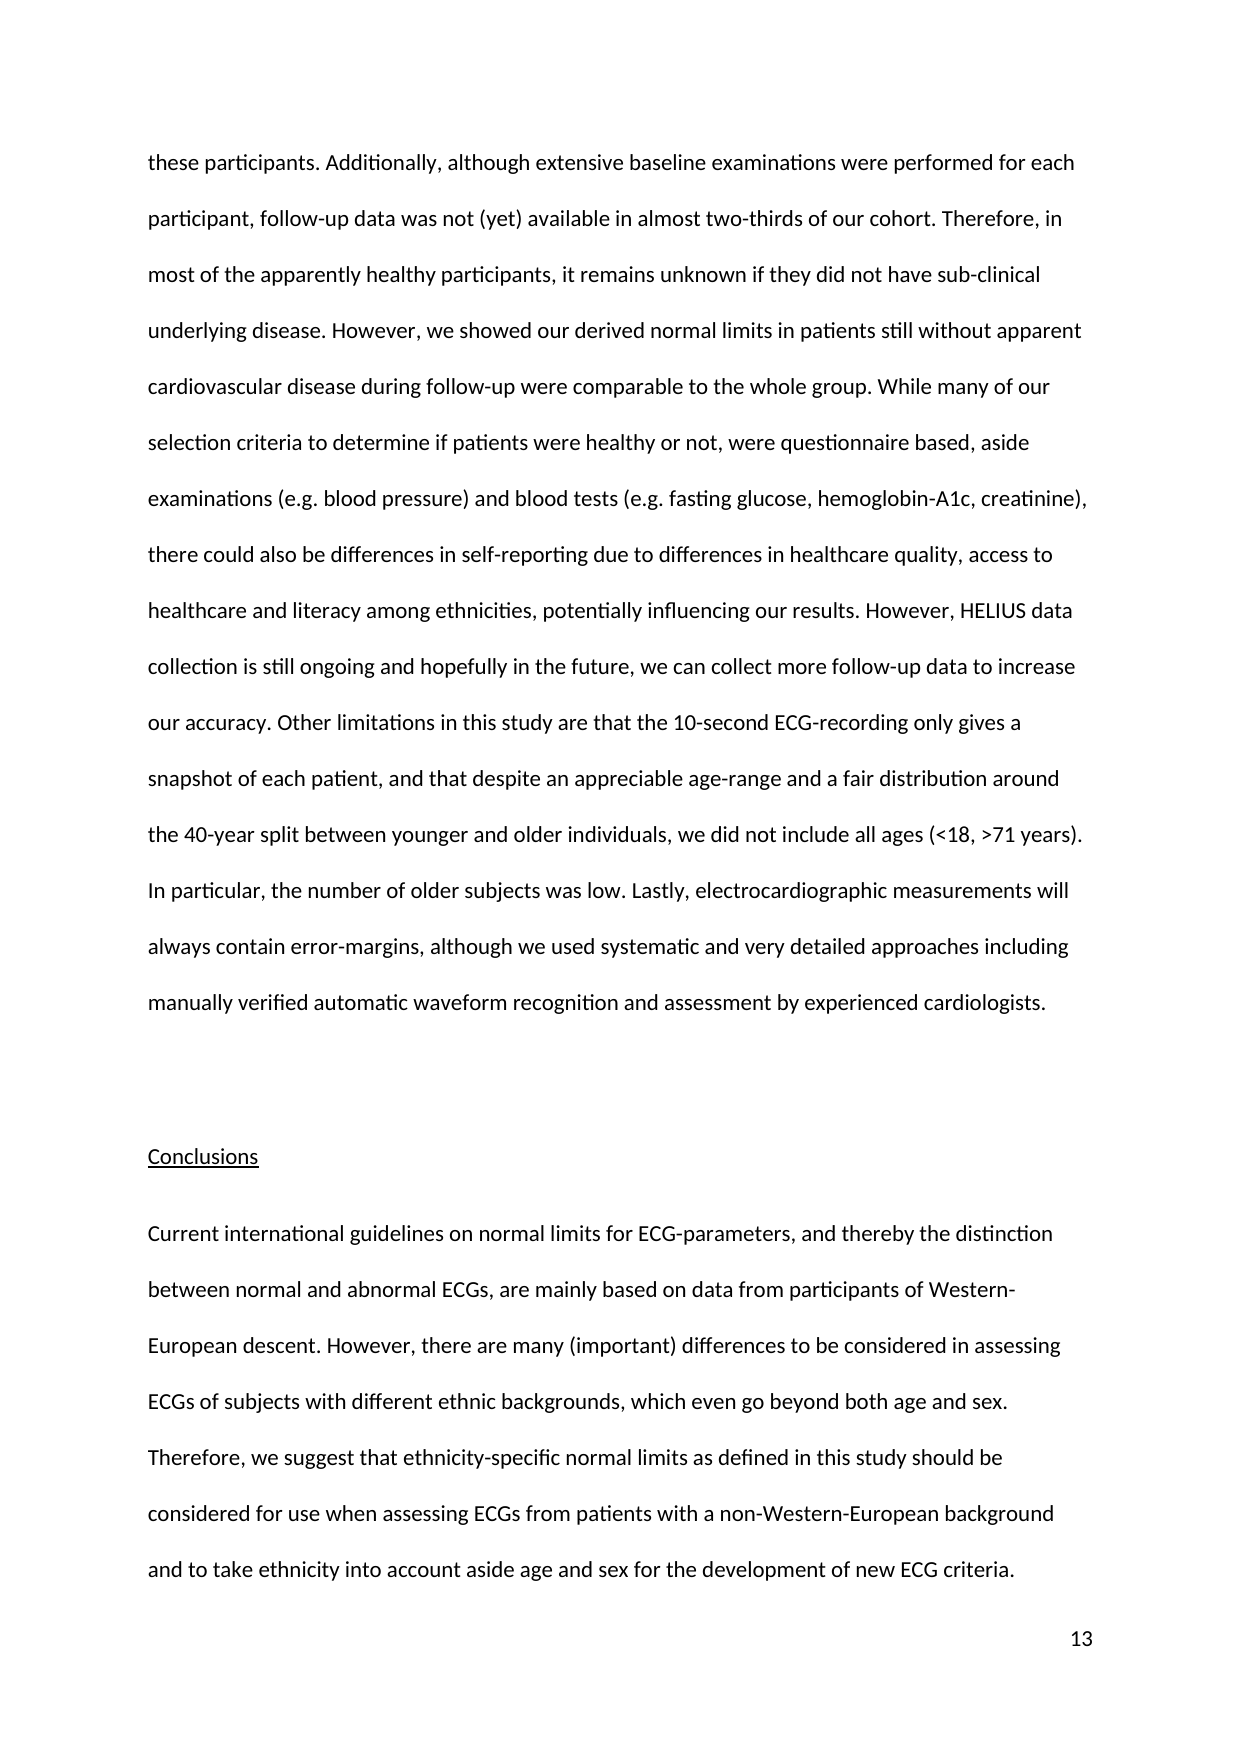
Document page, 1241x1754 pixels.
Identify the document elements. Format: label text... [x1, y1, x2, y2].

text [148, 148, 1093, 1016]
text Conclusions [148, 1142, 1093, 1170]
text Current international guidelines on normal limits for ECG-parameters, and thereby the distinction between normal and abnormal ECGs, are mainly based on data from participants of Western-European descent. However, there are many (important) differences to be considered in assessing ECGs of subjects with different ethnic backgrounds, which even go beyond both age and sex. Therefore, we suggest that ethnicity-specific normal limits as defined in this study should be considered for use when assessing ECGs from patients with a non-Western-European background and to take ethnicity into account aside age and sex for the development of new ECG criteria. [148, 1219, 1093, 1583]
